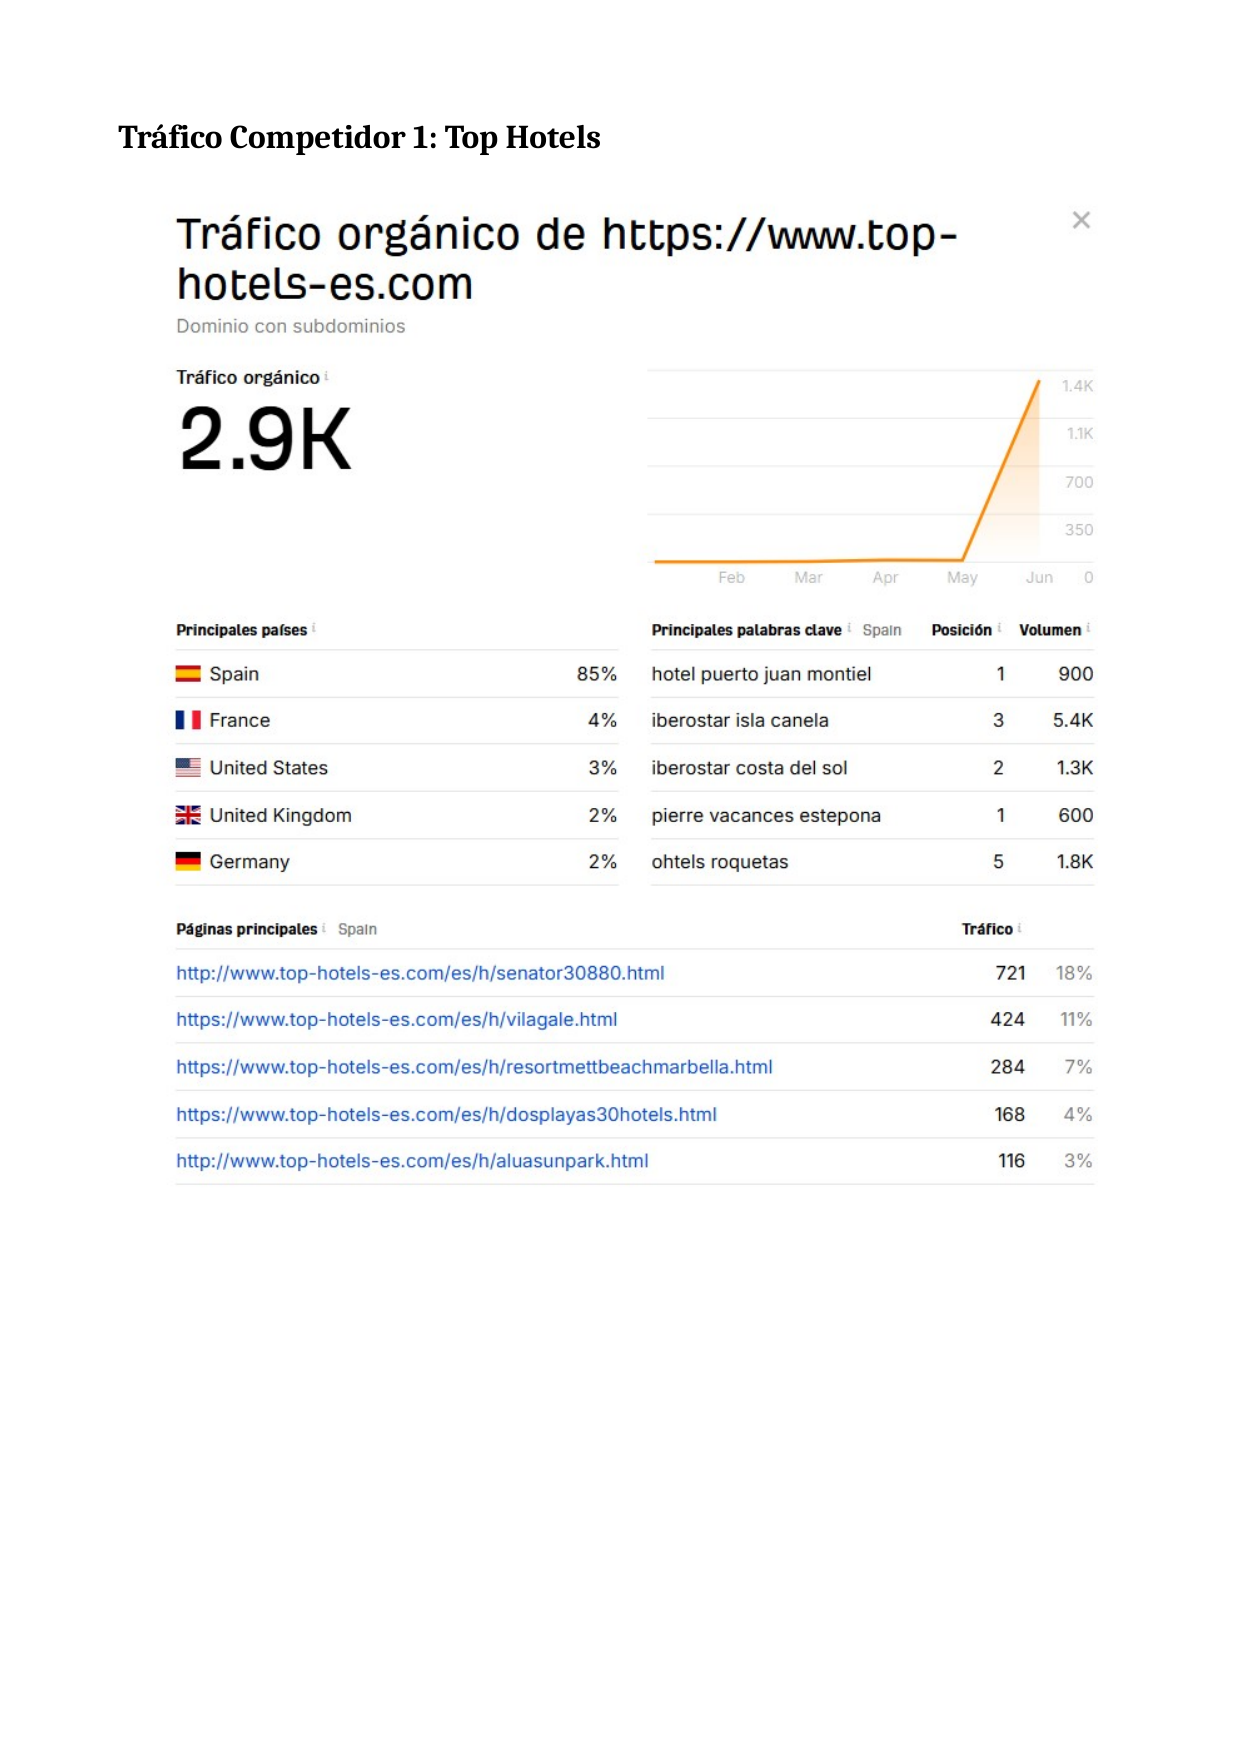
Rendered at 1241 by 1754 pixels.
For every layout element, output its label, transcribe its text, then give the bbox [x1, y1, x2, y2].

picture [137, 166, 1133, 1225]
subtitle Tráfico Competidor 1: Top Hotels [118, 118, 1122, 156]
